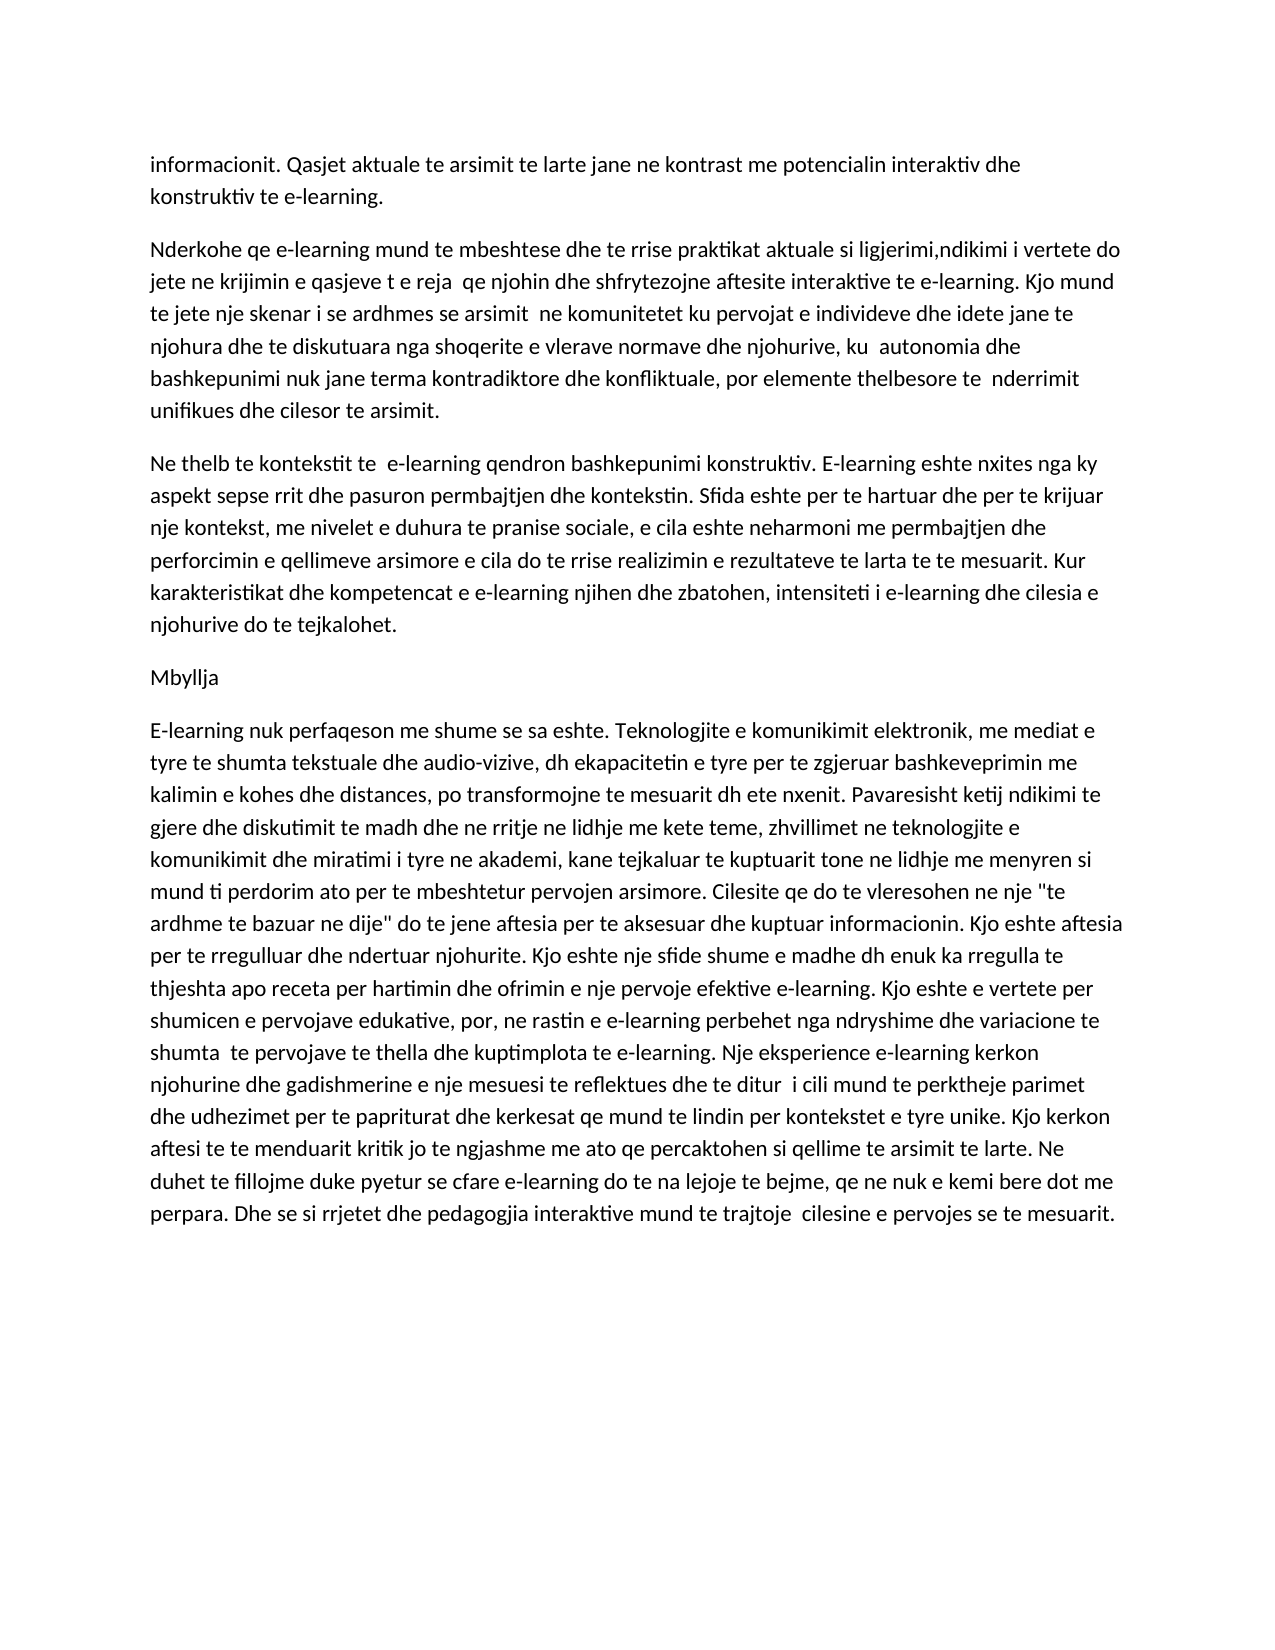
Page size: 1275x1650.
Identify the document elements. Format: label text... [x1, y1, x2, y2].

text E-learning nuk perfaqeson me shume se sa eshte. Teknologjite e komunikimit elektronik, me mediat e tyre te shumta tekstuale dhe audio-vizive, dh ekapacitetin e tyre per te zgjeruar bashkeveprimin me kalimin e kohes dhe distances, po transformojne te mesuarit dh ete nxenit. Pavaresisht ketij ndikimi te gjere dhe diskutimit te madh dhe ne rritje ne lidhje me kete teme, zhvillimet ne teknologjite e komunikimit dhe miratimi i tyre ne akademi, kane tejkaluar te kuptuarit tone ne lidhje me menyren si mund ti perdorim ato per te mbeshtetur pervojen arsimore. Cilesite qe do te vleresohen ne nje "te ardhme te bazuar ne dije" do te jene aftesia per te aksesuar dhe kuptuar informacionin. Kjo eshte aftesia per te rregulluar dhe ndertuar njohurite. Kjo eshte nje sfide shume e madhe dh enuk ka rregulla te thjeshta apo receta per hartimin dhe ofrimin e nje pervoje efektive e-learning. Kjo eshte e vertete per shumicen e pervojave edukative, por, ne rastin e e-learning perbehet nga ndryshime dhe variacione te shumta te pervojave te thella dhe kuptimplota te e-learning. Nje eksperience e-learning kerkon njohurine dhe gadishmerine e nje mesuesi te reflektues dhe te ditur i cili mund te perktheje parimet dhe udhezimet per te papriturat dhe kerkesat qe mund te lindin per kontekstet e tyre unike. Kjo kerkon aftesi te te menduarit kritik jo te ngjashme me ato qe percaktohen si qellime te arsimit te larte. Ne duhet te fillojme duke pyetur se cfare e-learning do te na lejoje te bejme, qe ne nuk e kemi bere dot me perpara. Dhe se si rrjetet dhe pedagogjia interaktive mund te trajtoje cilesine e pervojes se te mesuarit. [150, 716, 1125, 1227]
text Nderkohe qe e-learning mund te mbeshtese dhe te rrise praktikat aktuale si ligjerimi,ndikimi i vertete do jete ne krijimin e qasjeve t e reja qe njohin dhe shfrytezojne aftesite interaktive te e-learning. Kjo mund te jete nje skenar i se ardhmes se arsimit ne komunitetet ku pervojat e individeve dhe idete jane te njohura dhe te diskutuara nga shoqerite e vlerave normave dhe njohurive, ku autonomia dhe bashkepunimi nuk jane terma kontradiktore dhe konfliktuale, por elemente thelbesore te nderrimit unifikues dhe cilesor te arsimit. [150, 235, 1125, 424]
text Ne thelb te kontekstit te e-learning qendron bashkepunimi konstruktiv. E-learning eshte nxites nga ky aspekt sepse rrit dhe pasuron permbajtjen dhe kontekstin. Sfida eshte per te hartuar dhe per te krijuar nje kontekst, me nivelet e duhura te pranise sociale, e cila eshte neharmoni me permbajtjen dhe perforcimin e qellimeve arsimore e cila do te rrise realizimin e rezultateve te larta te te mesuarit. Kur karakteristikat dhe kompetencat e e-learning njihen dhe zbatohen, intensiteti i e-learning dhe cilesia e njohurive do te tejkalohet. [150, 449, 1125, 638]
text Mbyllja [150, 663, 1125, 691]
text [150, 150, 1125, 210]
